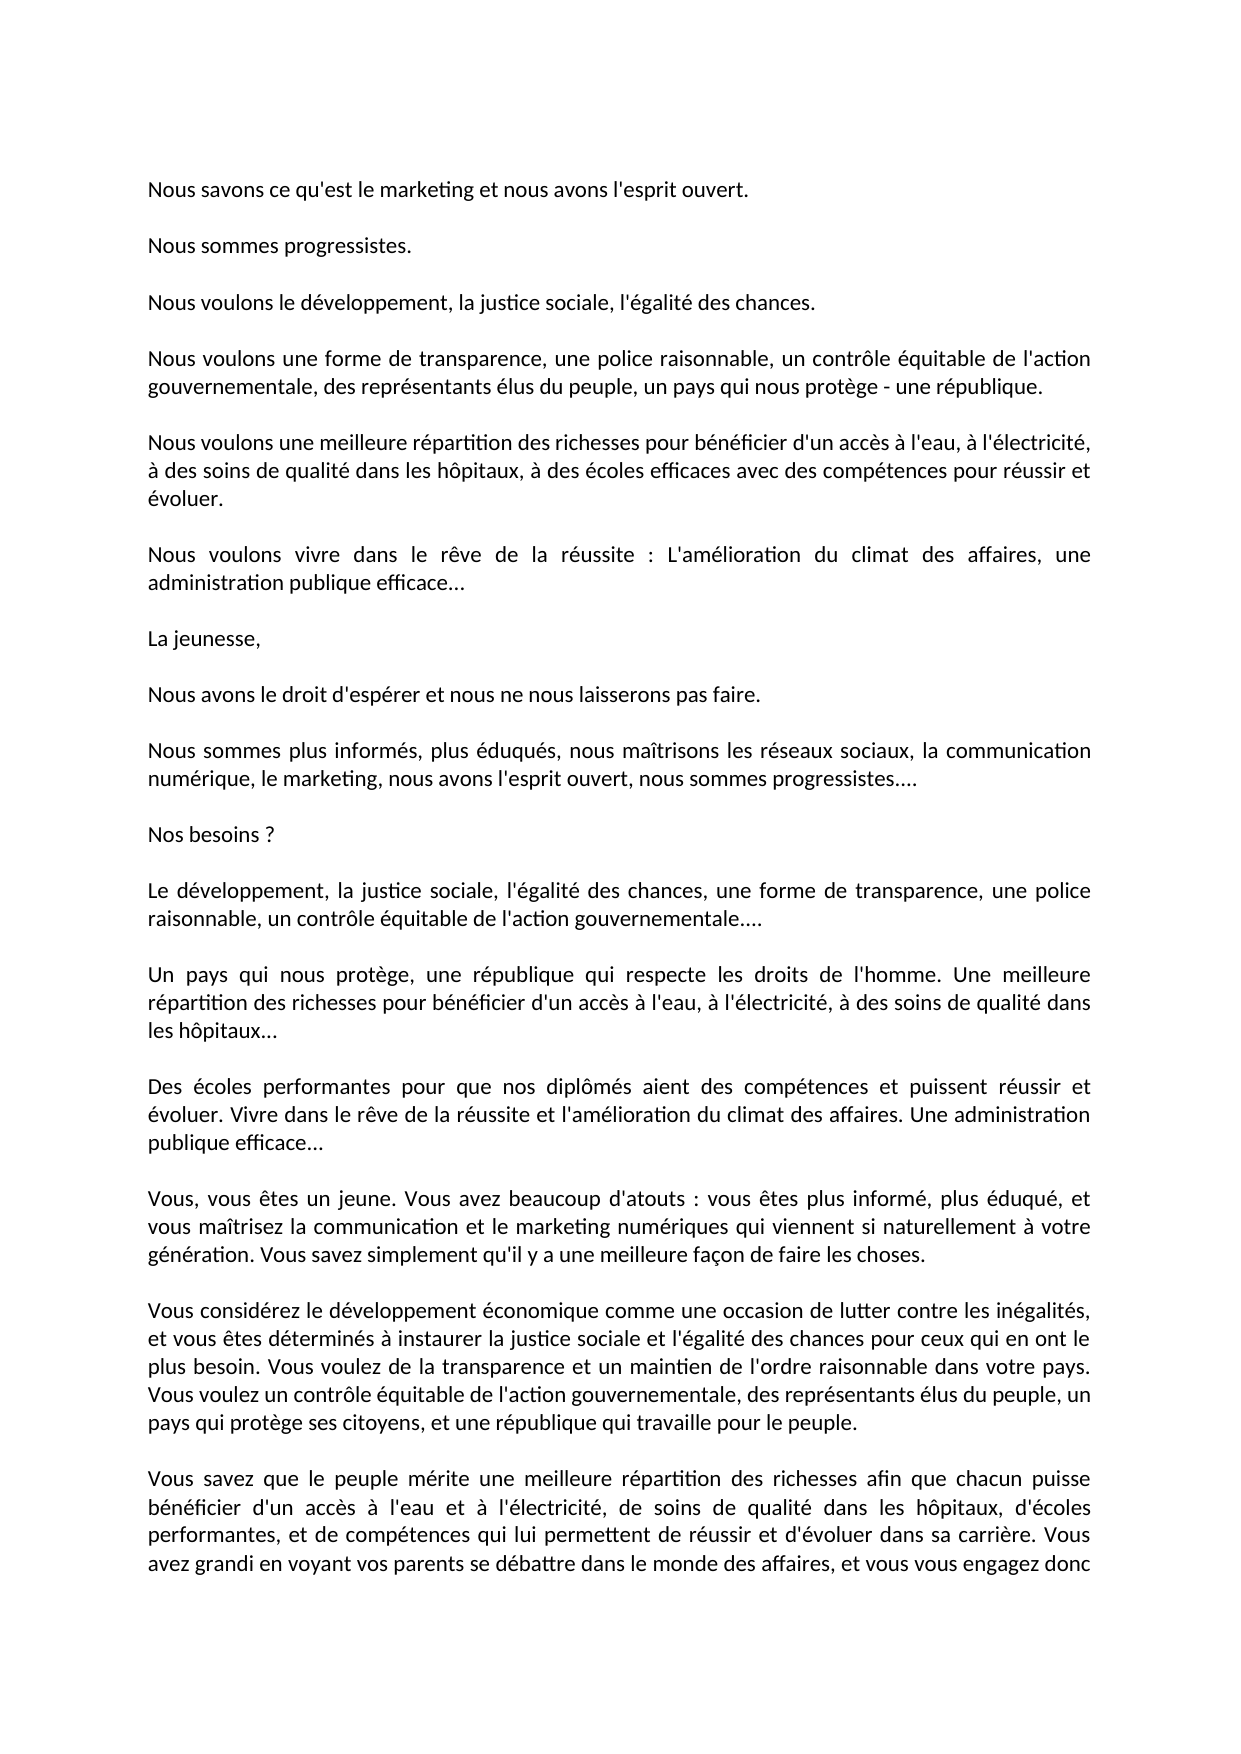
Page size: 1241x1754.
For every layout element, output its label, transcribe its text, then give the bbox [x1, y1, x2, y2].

text Des écoles performantes pour que nos diplômés aient des compétences et puissent réussir et évoluer. Vivre dans le rêve de la réussite et l'amélioration du climat des affaires. Une administration publique efficace... [148, 1072, 1093, 1156]
text Nos besoins ? [148, 820, 1093, 848]
text Nous voulons une meilleure répartition des richesses pour bénéficier d'un accès à l'eau, à l'électricité, à des soins de qualité dans les hôpitaux, à des écoles efficaces avec des compétences pour réussir et évoluer. [148, 428, 1093, 512]
text Nous voulons le développement, la justice sociale, l'égalité des chances. [148, 288, 1093, 316]
text Nous sommes plus informés, plus éduqués, nous maîtrisons les réseaux sociaux, la communication numérique, le marketing, nous avons l'esprit ouvert, nous sommes progressistes.... [148, 736, 1093, 792]
text Nous voulons vivre dans le rêve de la réussite : L'amélioration du climat des affaires, une administration publique efficace... [148, 540, 1093, 596]
text Vous considérez le développement économique comme une occasion de lutter contre les inégalités, et vous êtes déterminés à instaurer la justice sociale et l'égalité des chances pour ceux qui en ont le plus besoin. Vous voulez de la transparence et un maintien de l'ordre raisonnable dans votre pays. Vous voulez un contrôle équitable de l'action gouvernementale, des représentants élus du peuple, un pays qui protège ses citoyens, et une république qui travaille pour le peuple. [148, 1296, 1093, 1437]
text Nous sommes progressistes. [148, 232, 1093, 260]
text La jeunesse, [148, 624, 1093, 652]
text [148, 1464, 1093, 1577]
text Nous voulons une forme de transparence, une police raisonnable, un contrôle équitable de l'action gouvernementale, des représentants élus du peuple, un pays qui nous protège - une république. [148, 344, 1093, 400]
text Vous, vous êtes un jeune. Vous avez beaucoup d'atouts : vous êtes plus informé, plus éduqué, et vous maîtrisez la communication et le marketing numériques qui viennent si naturellement à votre génération. Vous savez simplement qu'il y a une meilleure façon de faire les choses. [148, 1184, 1093, 1268]
text Nous savons ce qu'est le marketing et nous avons l'esprit ouvert. [148, 176, 1093, 204]
text Nous avons le droit d'espérer et nous ne nous laisserons pas faire. [148, 680, 1093, 708]
text Le développement, la justice sociale, l'égalité des chances, une forme de transparence, une police raisonnable, un contrôle équitable de l'action gouvernementale.... [148, 876, 1093, 932]
text Un pays qui nous protège, une république qui respecte les droits de l'homme. Une meilleure répartition des richesses pour bénéficier d'un accès à l'eau, à l'électricité, à des soins de qualité dans les hôpitaux... [148, 960, 1093, 1044]
